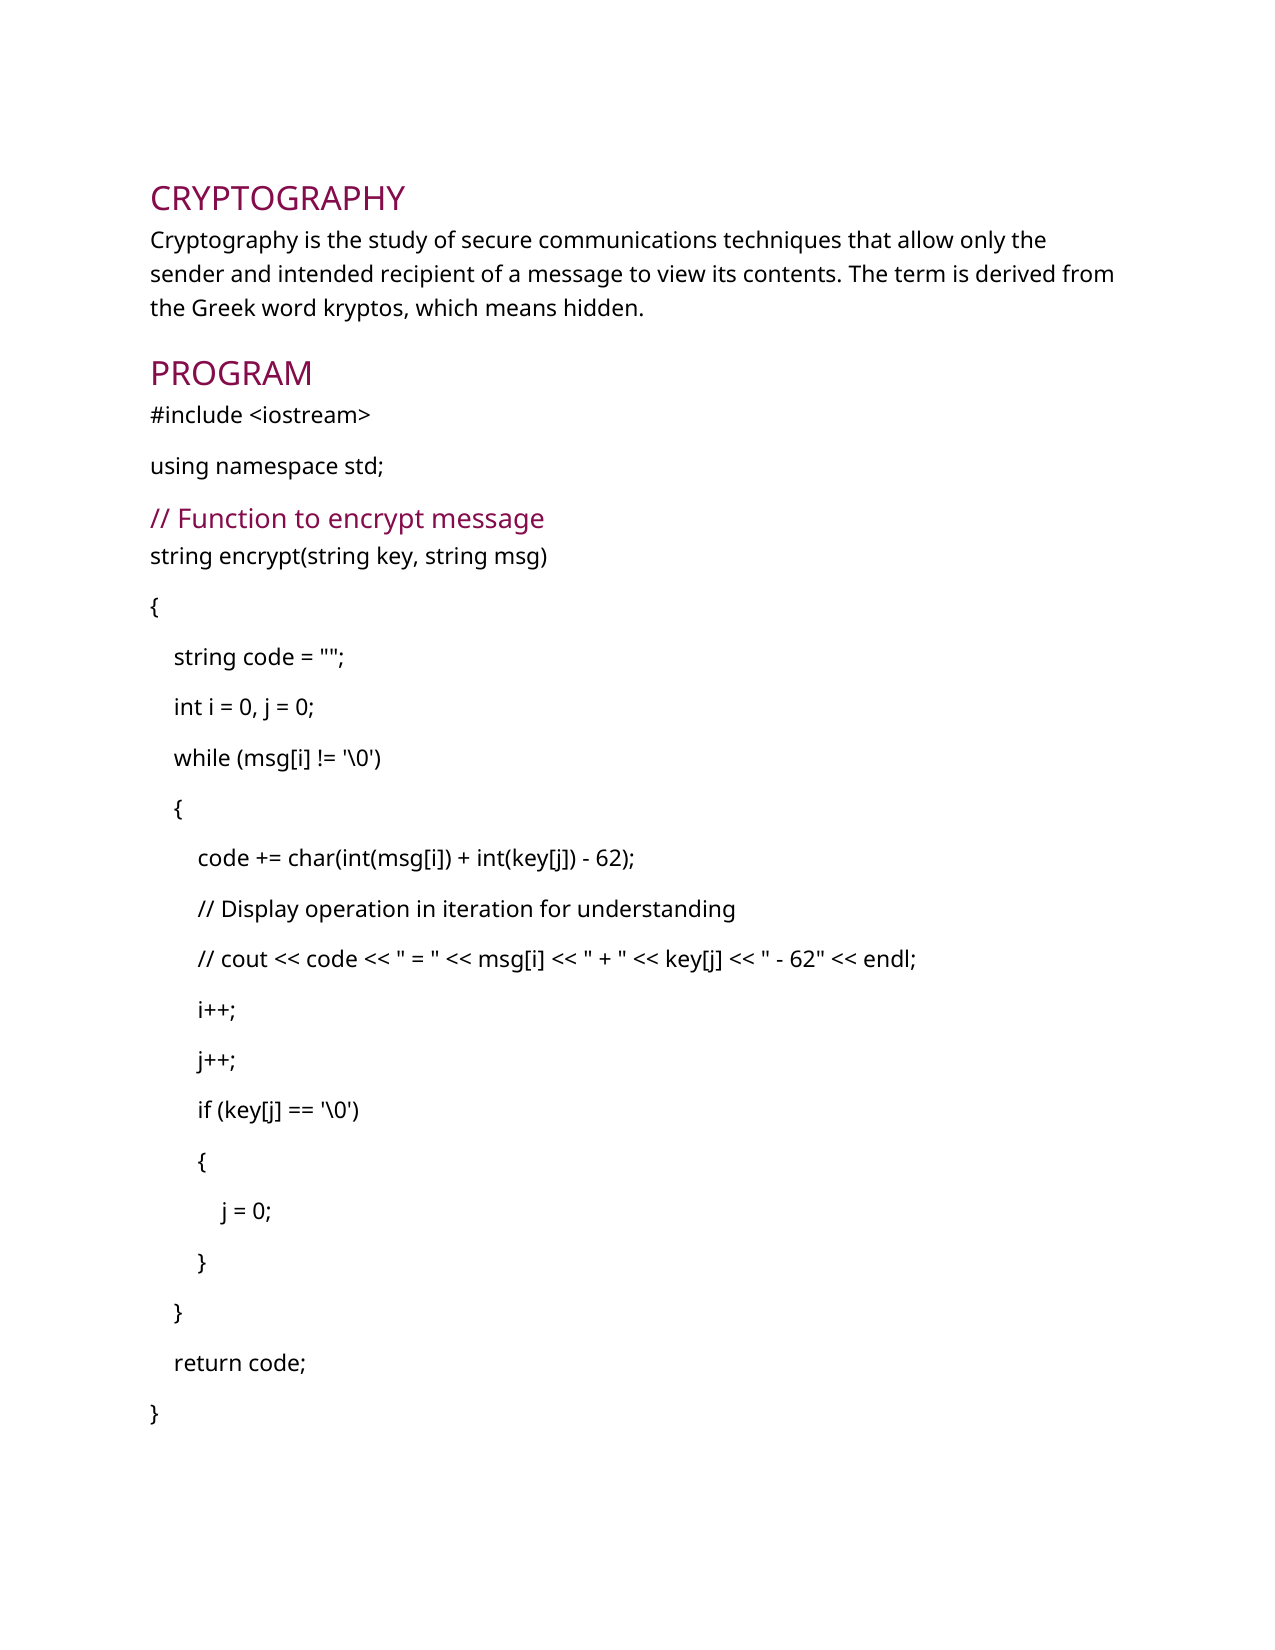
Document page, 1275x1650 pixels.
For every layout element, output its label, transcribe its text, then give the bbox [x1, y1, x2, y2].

text // Display operation in iteration for understanding [150, 893, 1125, 924]
text } [150, 1397, 1125, 1428]
text code += char(int(msg[i]) + int(key[j]) - 62); [150, 842, 1125, 873]
text } [150, 1246, 1125, 1277]
text if (key[j] == '\0') [150, 1094, 1125, 1126]
text string encrypt(string key, string msg) [150, 540, 1125, 571]
text #include <iostream> [150, 399, 1125, 430]
subtitle CRYPTOGRAPHY [150, 175, 1125, 220]
text Cryptography is the study of secure communications techniques that allow only the sender and intended recipient of a message to view its contents. The term is derived from the Greek word kryptos, which means hidden. [150, 224, 1125, 323]
text } [150, 1296, 1125, 1327]
text { [150, 590, 1125, 621]
text { [150, 1145, 1125, 1176]
text { [150, 792, 1125, 823]
subtitle // Function to encrypt message [150, 500, 1125, 537]
text using namespace std; [150, 449, 1125, 481]
text string code = ""; [150, 641, 1125, 672]
text i++; [150, 993, 1125, 1025]
text j++; [150, 1044, 1125, 1075]
subtitle PROGRAM [150, 350, 1125, 396]
text // cout << code << " = " << msg[i] << " + " << key[j] << " - 62" << endl; [150, 943, 1125, 974]
text int i = 0, j = 0; [150, 691, 1125, 722]
text j = 0; [150, 1195, 1125, 1226]
text return code; [150, 1346, 1125, 1378]
text while (msg[i] != '\0') [150, 741, 1125, 773]
